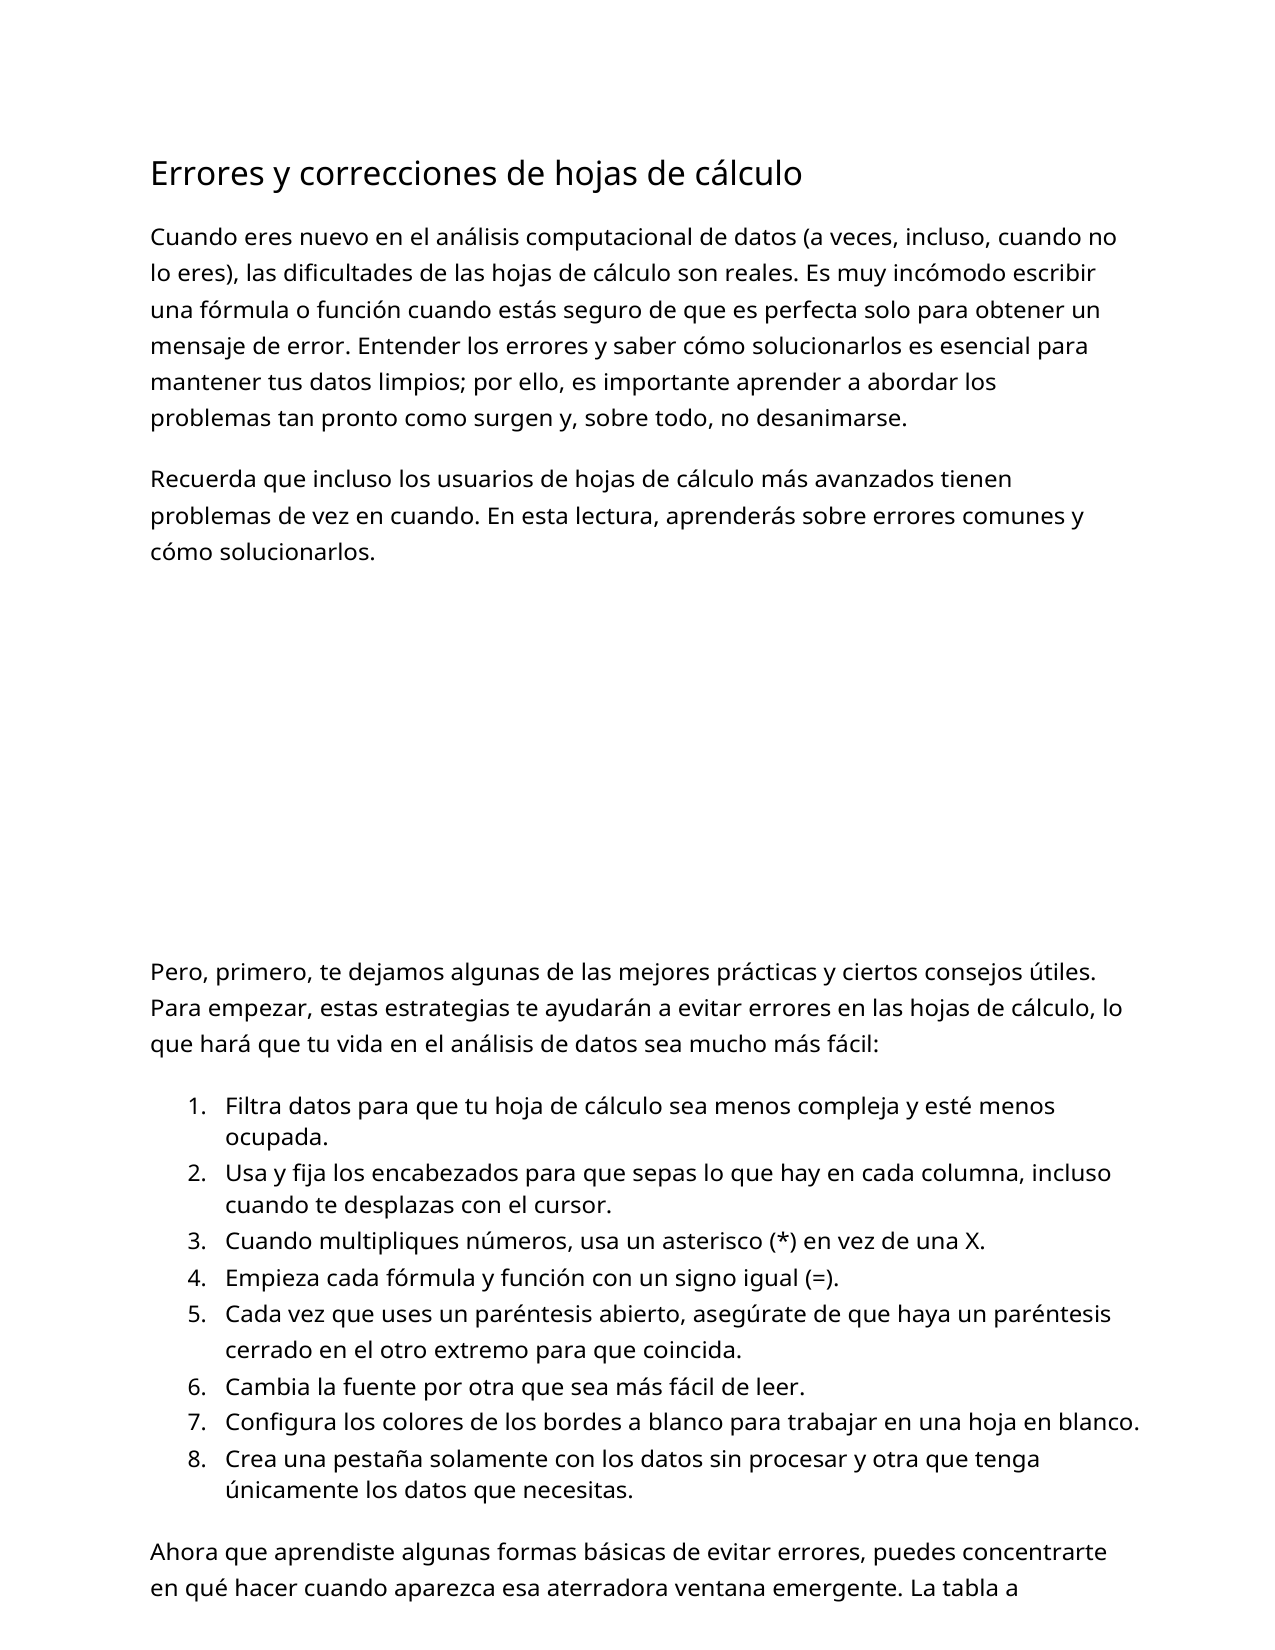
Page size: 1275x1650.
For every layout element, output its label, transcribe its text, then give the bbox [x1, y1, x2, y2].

list Configura los colores de los bordes a blanco para trabajar en una hoja en blanco. [187, 1406, 1142, 1437]
list Empieza cada fórmula y función con un signo igual (=). [187, 1261, 1142, 1293]
text Errores y correcciones de hojas de cálculo [150, 150, 1142, 195]
list Usa y fija los encabezados para que sepas lo que hay en cada columna, incluso cuando te desplazas con el cursor. [187, 1157, 1142, 1220]
text Pero, primero, te dejamos algunas de las mejores prácticas y ciertos consejos útiles. Para empezar, estas estrategias te ayudarán a evitar errores en las hojas de cálculo, lo que hará que tu vida en el análisis de datos sea mucho más fácil: [150, 956, 1142, 1060]
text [150, 1536, 1118, 1603]
list Filtra datos para que tu hoja de cálculo sea menos compleja y esté menos ocupada. [187, 1090, 1142, 1152]
list Cuando multipliques números, usa un asterisco (*) en vez de una X. [187, 1225, 1142, 1256]
list Cada vez que uses un paréntesis abierto, asegúrate de que haya un paréntesis cerrado en el otro extremo para que coincida. [187, 1298, 1116, 1365]
list Crea una pestaña solamente con los datos sin procesar y otra que tenga únicamente los datos que necesitas. [187, 1443, 1142, 1505]
text Cuando eres nuevo en el análisis computacional de datos (a veces, incluso, cuando no lo eres), las dificultades de las hojas de cálculo son reales. Es muy incómodo escribir una fórmula o función cuando estás seguro de que es perfecta solo para obtener un mensaje de error. Entender los errores y saber cómo solucionarlos es esencial para mantener tus datos limpios; por ello, es importante aprender a abordar los problemas tan pronto como surgen y, sobre todo, no desanimarse. [150, 221, 1118, 434]
text Recuerda que incluso los usuarios de hojas de cálculo más avanzados tienen problemas de vez en cuando. En esta lectura, aprenderás sobre errores comunes y cómo solucionarlos. [150, 463, 1118, 567]
list Cambia la fuente por otra que sea más fácil de leer. [187, 1370, 1142, 1401]
